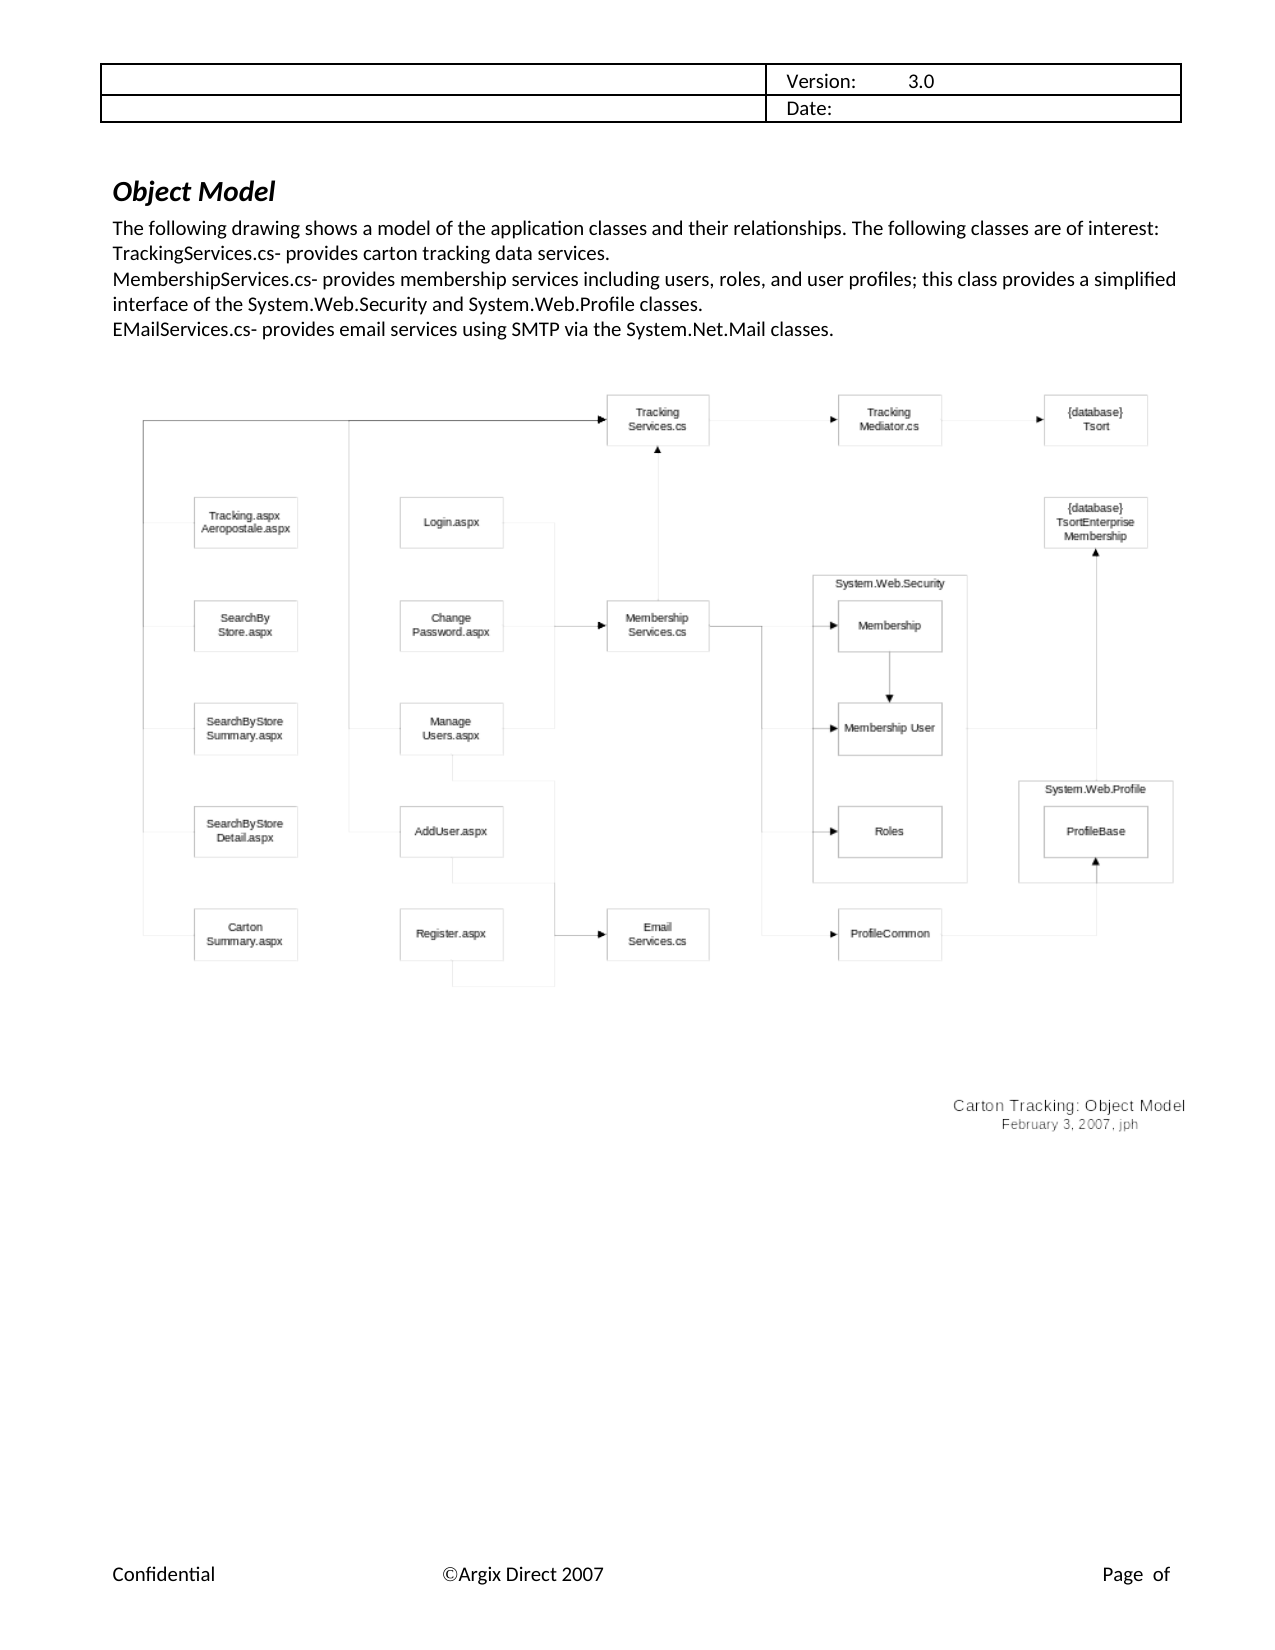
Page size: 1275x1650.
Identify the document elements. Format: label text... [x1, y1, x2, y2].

text MembershipServices.cs- provides membership services including users, roles, and user profiles; this class provides a simplified interface of the System.Web.Security and System.Web.Profile classes. [112, 266, 1200, 317]
text TrackingServices.cs- provides carton tracking data services. [112, 240, 1200, 266]
subtitle Object Model [112, 173, 1200, 209]
text EMailServices.cs- provides email services using SMTP via the System.Net.Mail classes. [112, 317, 1200, 342]
text The following drawing shows a model of the application classes and their relationships. The following classes are of interest: [112, 215, 1200, 240]
